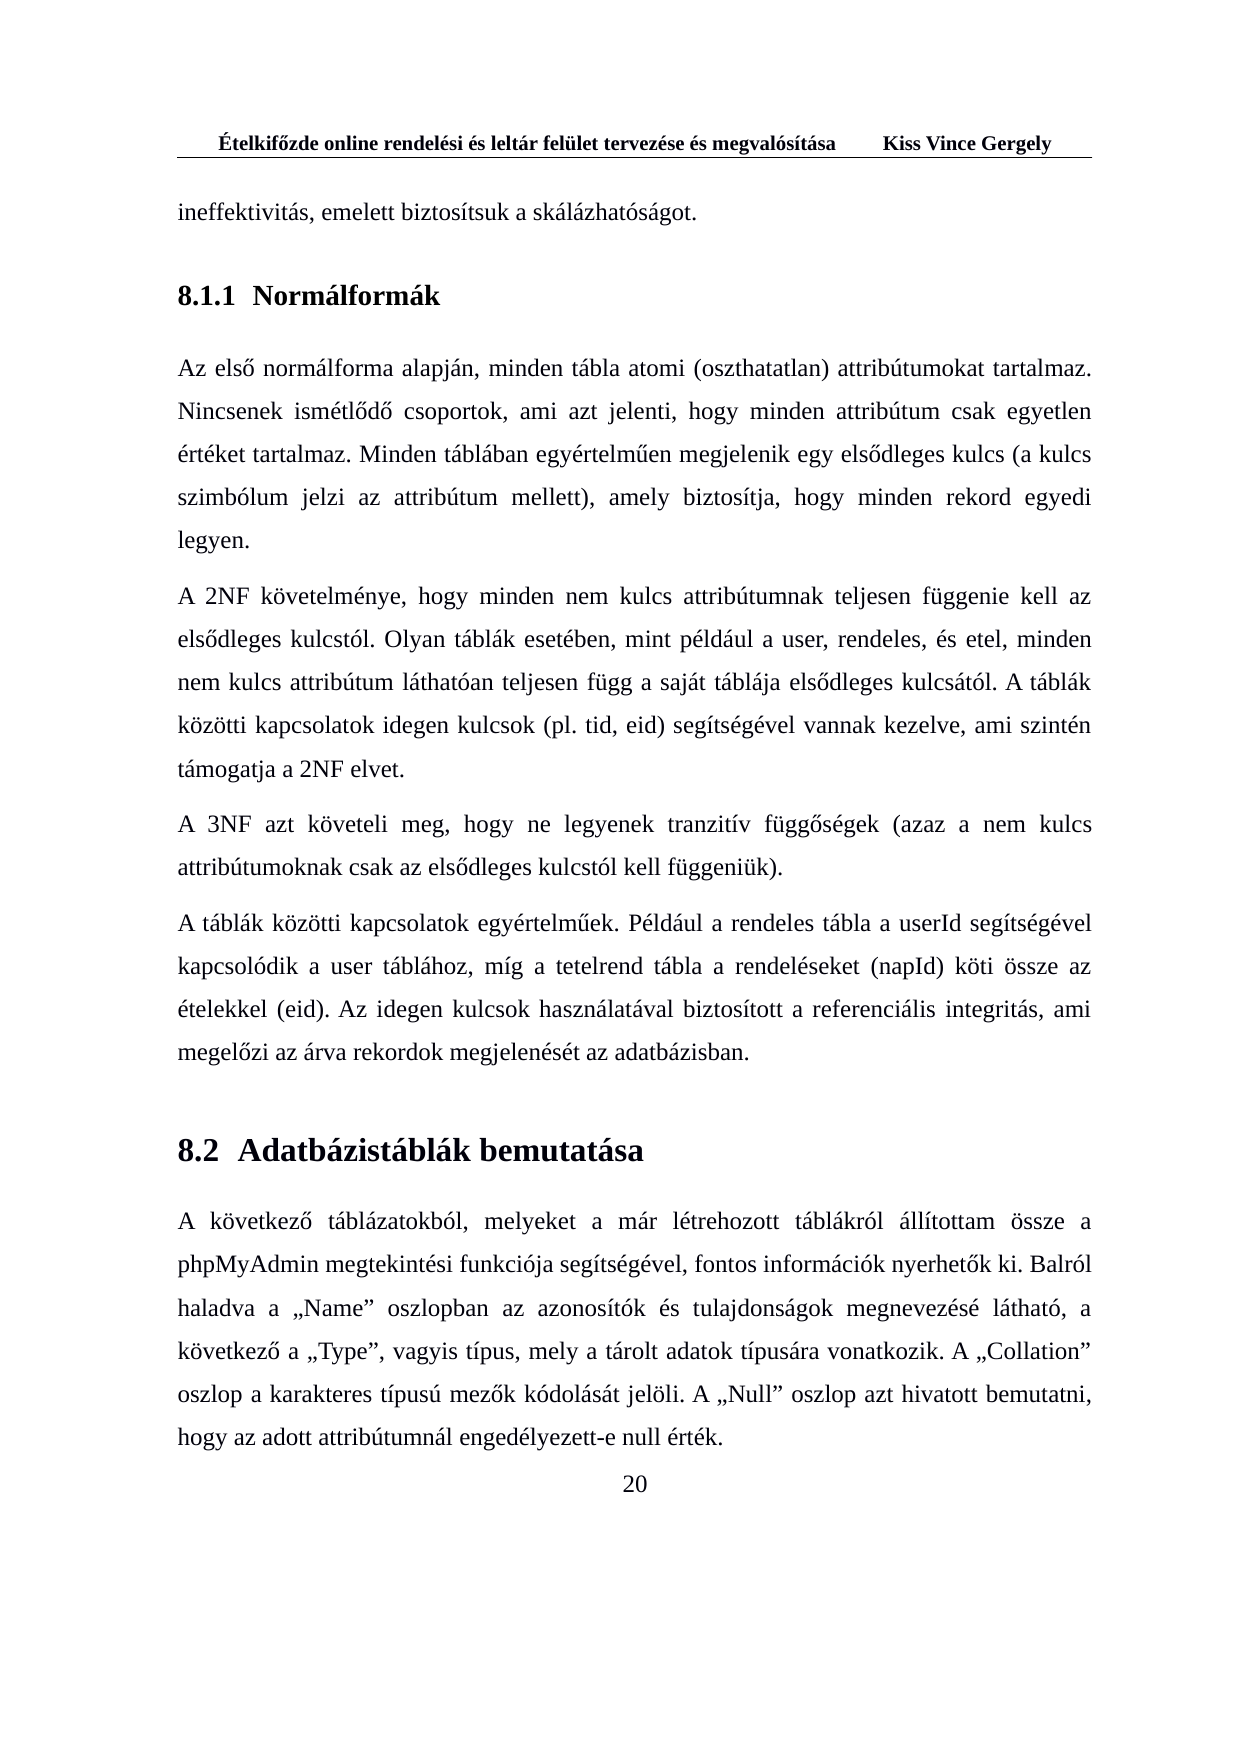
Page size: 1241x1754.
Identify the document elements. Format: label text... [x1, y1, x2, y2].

text Az első normálforma alapján, minden tábla atomi (oszthatatlan) attribútumokat tartalmaz. Nincsenek ismétlődő csoportok, ami azt jelenti, hogy minden attribútum csak egyetlen értéket tartalmaz. Minden táblában egyértelműen megjelenik egy elsődleges kulcs (a kulcs szimbólum jelzi az attribútum mellett), amely biztosítja, hogy minden rekord egyedi legyen. [177, 353, 1092, 554]
text A 2NF követelménye, hogy minden nem kulcs attribútumnak teljesen függenie kell az elsődleges kulcstól. Olyan táblák esetében, mint például a user, rendeles, és etel, minden nem kulcs attribútum láthatóan teljesen függ a saját táblája elsődleges kulcsától. A táblák közötti kapcsolatok idegen kulcsok (pl. tid, eid) segítségével vannak kezelve, ami szintén támogatja a 2NF elvet. [177, 581, 1092, 782]
text A következő táblázatokból, melyeket a már létrehozott táblákról állítottam össze a phpMyAdmin megtekintési funkciója segítségével, fontos információk nyerhetők ki. Balról haladva a „Name” oszlopban az azonosítók és tulajdonságok megnevezésé látható, a következő a „Type”, vagyis típus, mely a tárolt adatok típusára vonatkozik. A „Collation” oszlop a karakteres típusú mezők kódolását jelöli. A „Null” oszlop azt hivatott bemutatni, hogy az adott attribútumnál engedélyezett-e null érték. [177, 1206, 1092, 1451]
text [177, 197, 1092, 226]
subtitle Adatbázistáblák bemutatása [177, 1131, 1092, 1169]
text A 3NF azt követeli meg, hogy ne legyenek tranzitív függőségek (azaz a nem kulcs attribútumoknak csak az elsődleges kulcstól kell függeniük). [177, 809, 1092, 881]
text A táblák közötti kapcsolatok egyértelműek. Például a rendeles tábla a userId segítségével kapcsolódik a user táblához, míg a tetelrend tábla a rendeléseket (napId) köti össze az ételekkel (eid). Az idegen kulcsok használatával biztosított a referenciális integritás, ami megelőzi az árva rekordok megjelenését az adatbázisban. [177, 908, 1092, 1066]
subtitle Normálformák [177, 278, 1092, 311]
